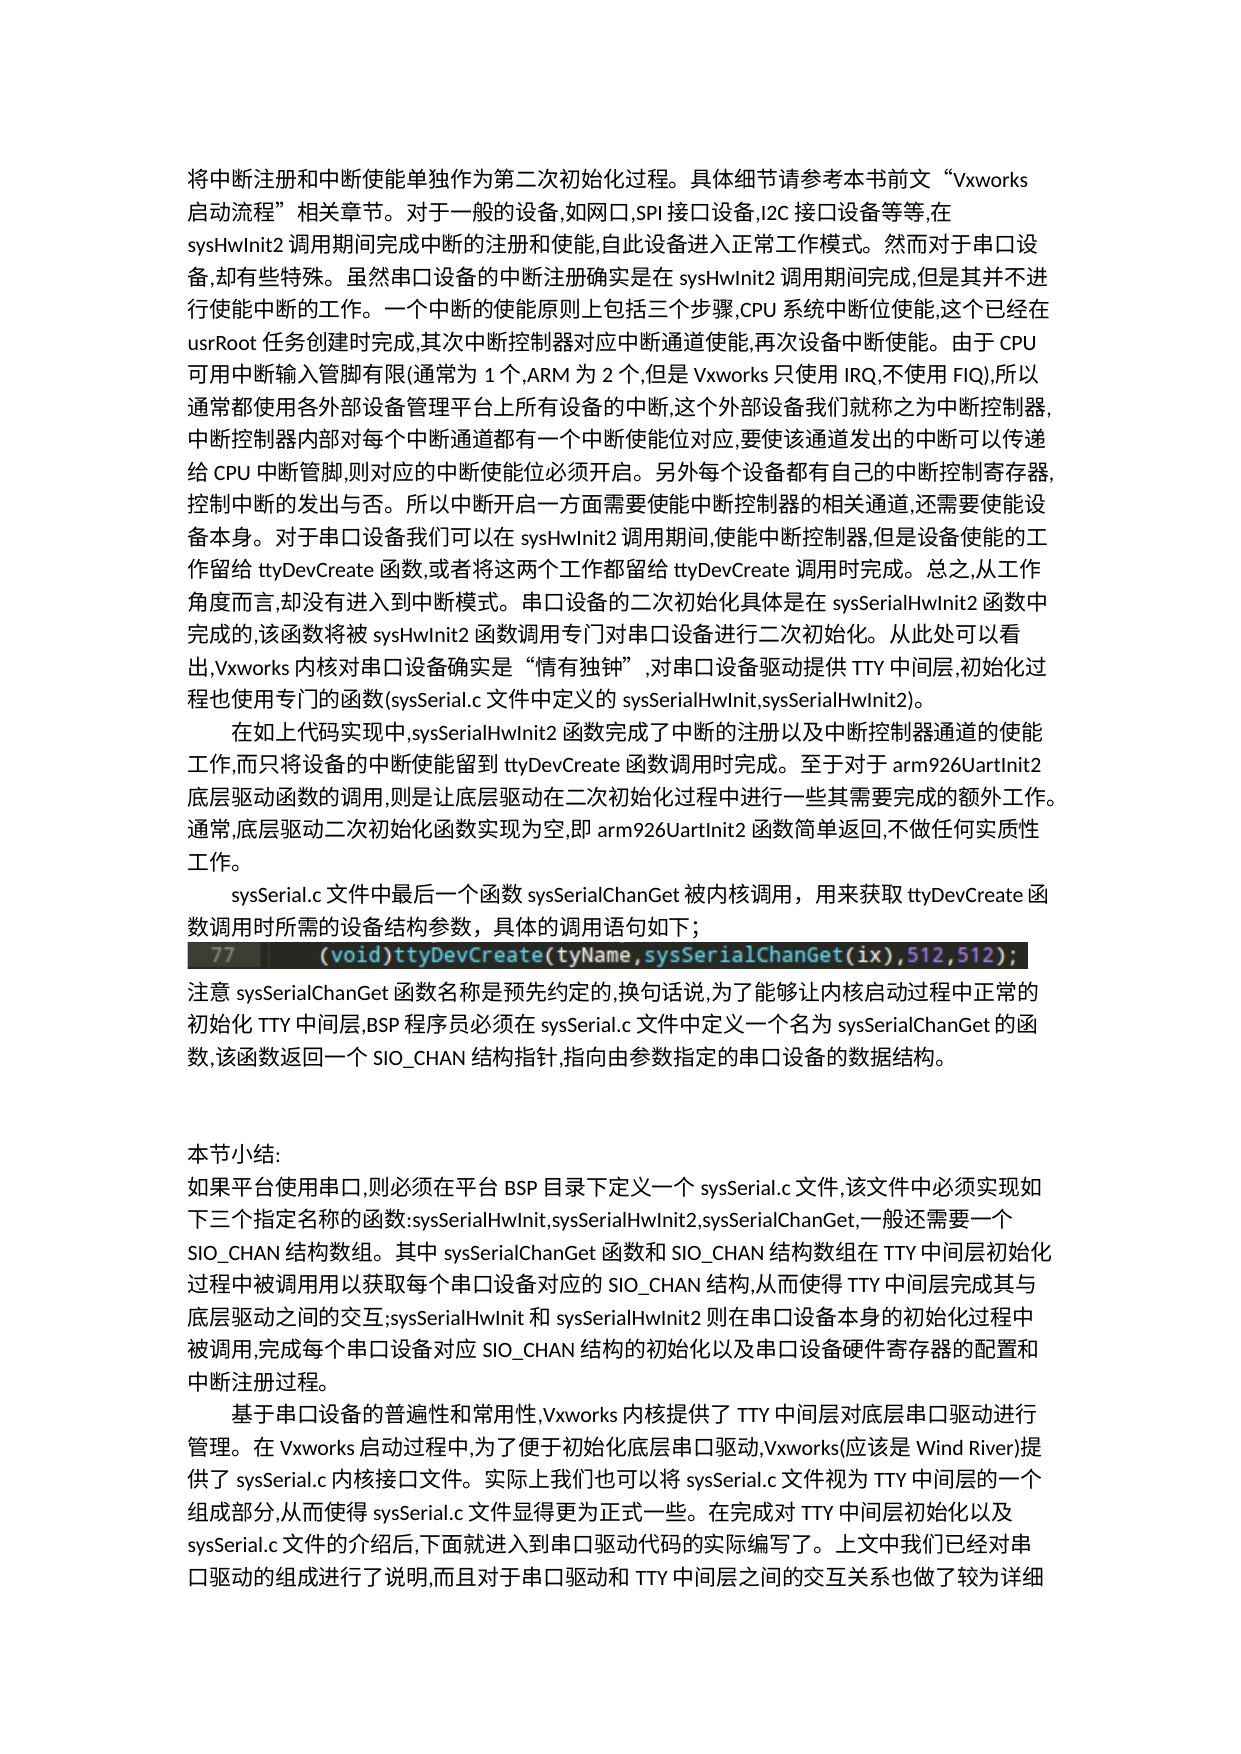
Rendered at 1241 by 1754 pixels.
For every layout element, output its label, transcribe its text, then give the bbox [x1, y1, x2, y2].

picture [187, 942, 1028, 969]
list 注意 sysSerialChanGet 函数名称是预先约定的,换句话说,为了能够让内核启动过程中正常的初始化 TTY 中间层,BSP 程序员必须在 sysSerial.c 文件中定义一个名为 sysSerialChanGet的函数,该函数返回一个 SIO_CHAN 结构指针,指向由参数指定的串口设备的数据结构。 [187, 974, 1053, 1072]
list 在如上代码实现中,sysSerialHwInit2 函数完成了中断的注册以及中断控制器通道的使能工作,而只将设备的中断使能留到 ttyDevCreate 函数调用时完成。至于对于 arm926UartInit2底层驱动函数的调用,则是让底层驱动在二次初始化过程中进行一些其需要完成的额外工作。通常,底层驱动二次初始化函数实现为空,即 arm926UartInit2 函数简单返回,不做任何实质性工作。 [187, 714, 1053, 877]
list 本节小结: [187, 1137, 1053, 1169]
list 如果平台使用串口,则必须在平台 BSP 目录下定义一个 sysSerial.c 文件,该文件中必须实现如下三个指定名称的函数:sysSerialHwInit,sysSerialHwInit2,sysSerialChanGet,一般还需要一个 SIO_CHAN 结构数组。其中 sysSerialChanGet 函数和 SIO_CHAN 结构数组在 TTY中间层初始化过程中被调用用以获取每个串口设备对应的 SIO_CHAN 结构,从而使得 TTY中间层完成其与底层驱动之间的交互;sysSerialHwInit 和 sysSerialHwInit2 则在串口设备本身的初始化过程中被调用,完成每个串口设备对应 SIO_CHAN 结构的初始化以及串口设备硬件寄存器的配置和中断注册过程。 [187, 1169, 1053, 1397]
